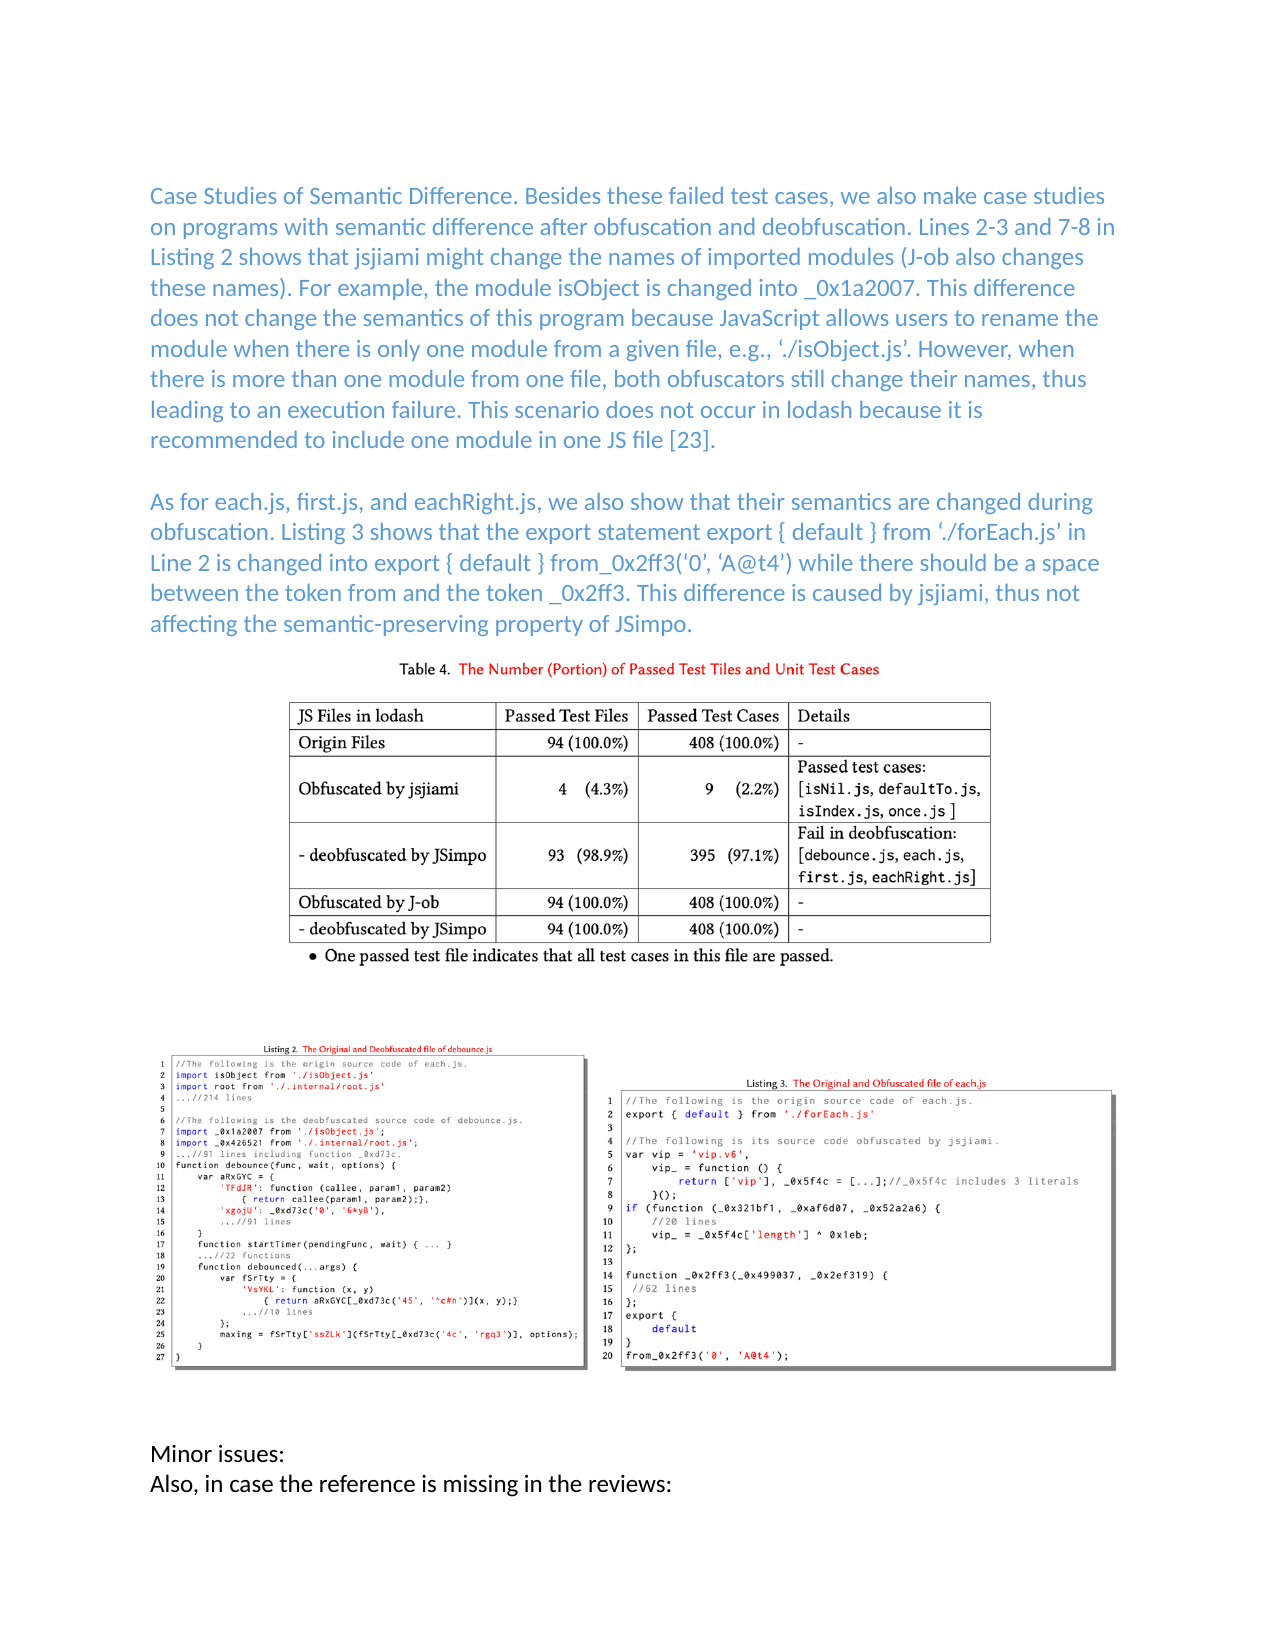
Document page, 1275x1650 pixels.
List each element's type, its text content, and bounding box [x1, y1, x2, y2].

picture [270, 638, 1005, 979]
picture [600, 1074, 1122, 1377]
text As for each.js, first.js, and eachRight.js, we also show that their semantics are changed during obfuscation. Listing 3 shows that the export statement export { default } from ‘./forEach.js’ in Line 2 is changed into export { default } from_0x2ff3(‘0’, ‘A@t4’) while there should be a space between the token from and the token _0x2ff3. This difference is caused by jsjiami, thus not affecting the semantic-preserving property of JSimpo. [150, 486, 1125, 638]
text Also, in case the reference is missing in the reviews: [150, 1468, 1125, 1499]
picture [150, 1039, 596, 1377]
text Case Studies of Semantic Difference. Besides these failed test cases, we also make case studies on programs with semantic difference after obfuscation and deobfuscation. Lines 2-3 and 7-8 in Listing 2 shows that jsjiami might change the names of imported modules (J-ob also changes these names). For example, the module isObject is changed into _0x1a2007. This difference does not change the semantics of this program because JavaScript allows users to rename the module when there is only one module from a given file, e.g., ‘./isObject.js’. However, when there is more than one module from one file, both obfuscators still change their names, thus leading to an execution failure. This scenario does not occur in lodash because it is recommended to include one module in one JS file [23]. [150, 181, 1125, 455]
text Minor issues: [150, 1438, 1125, 1468]
